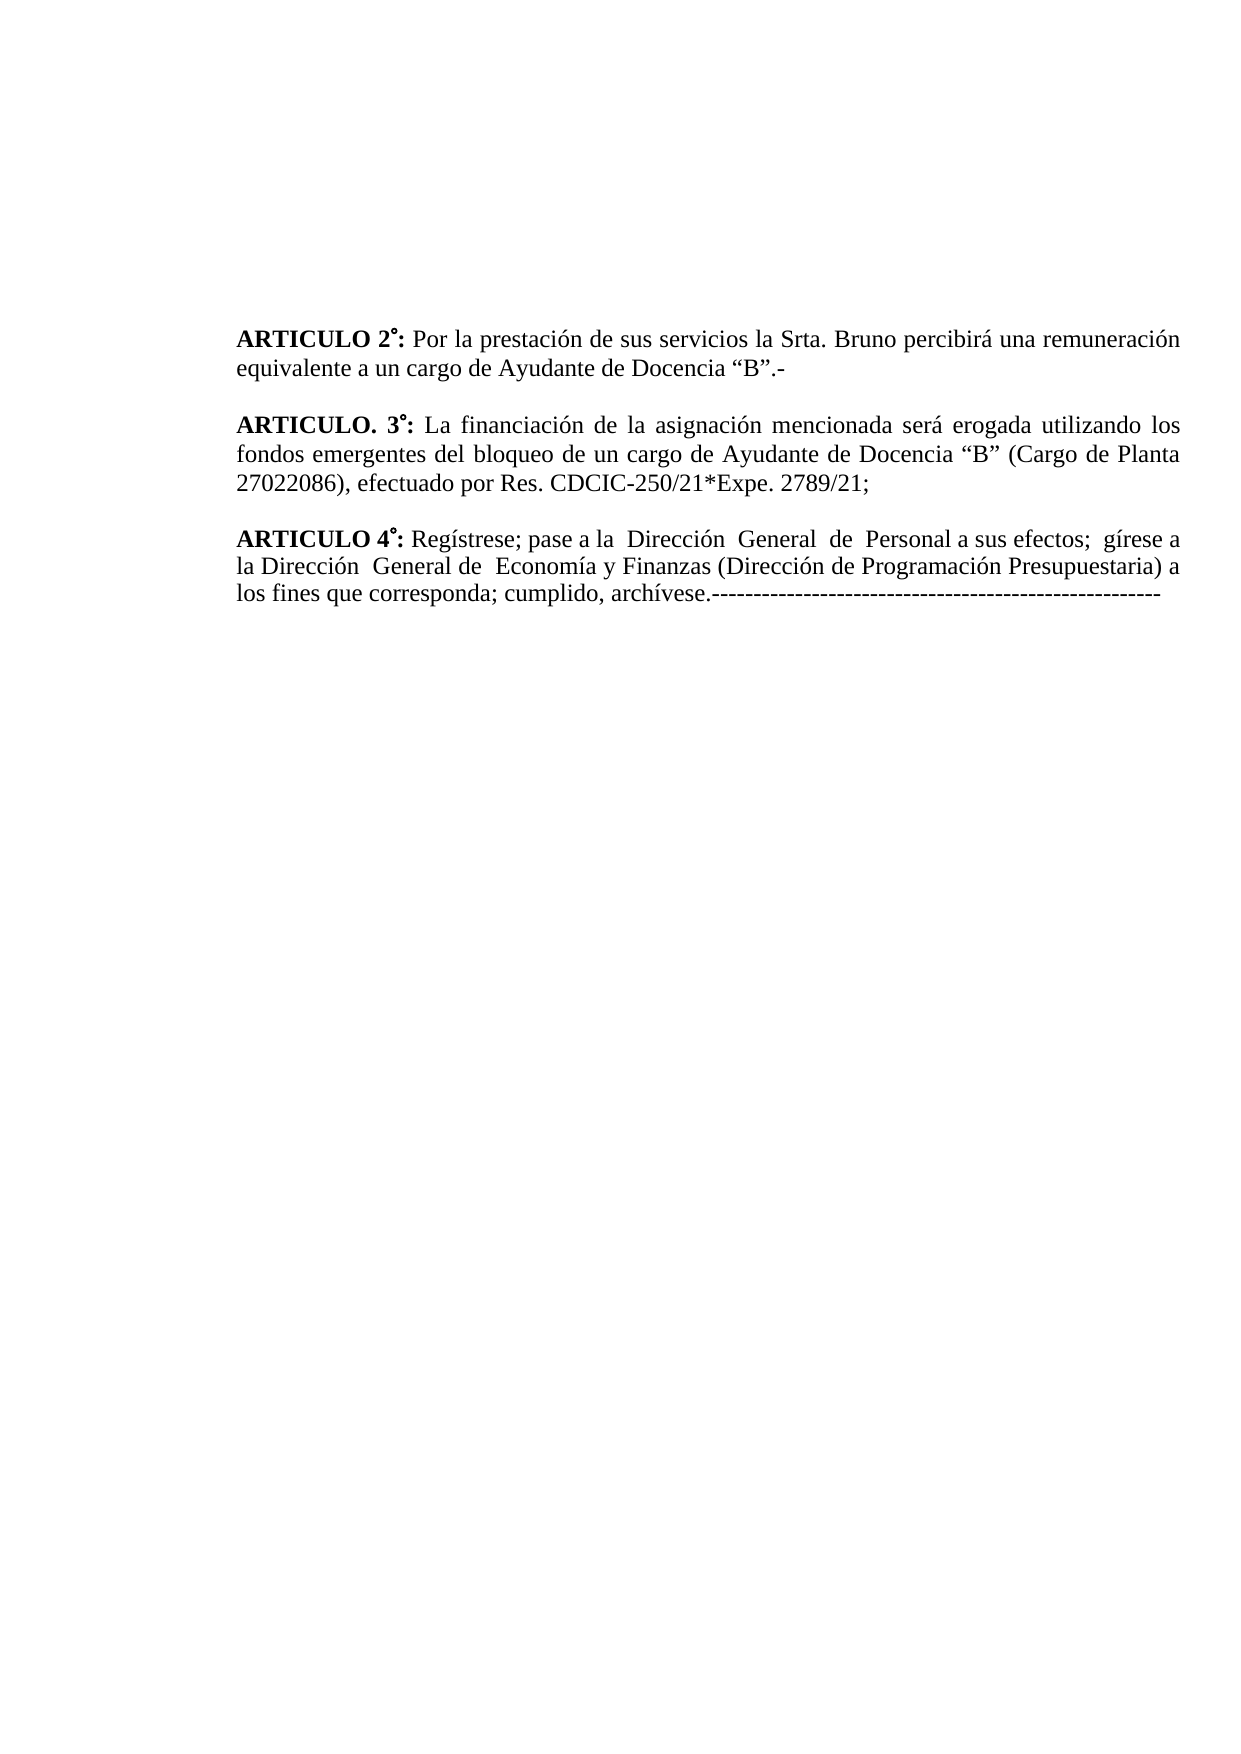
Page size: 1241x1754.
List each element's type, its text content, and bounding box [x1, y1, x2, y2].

text ARTICULO. 3: La financiación de la asignación mencionada será erogada utilizando los fondos emergentes del bloqueo de un cargo de Ayudante de Docencia “B” (Cargo de Planta 27022086), efectuado por Res. CDCIC-250/21*Expe. 2789/21; [236, 410, 1181, 497]
text ARTICULO 2: Por la prestación de sus servicios la Srta. Bruno percibirá una remuneración equivalente a un cargo de Ayudante de Docencia “B”.- [236, 324, 1181, 382]
text ARTICULO 4: Regístrese; pase a la Dirección General de Personal a sus efectos; gírese a la Dirección General de Economía y Finanzas (Dirección de Programación Presupuestaria) a los fines que corresponda; cumplido, archívese.------------------------------------------------------ [236, 525, 1181, 607]
